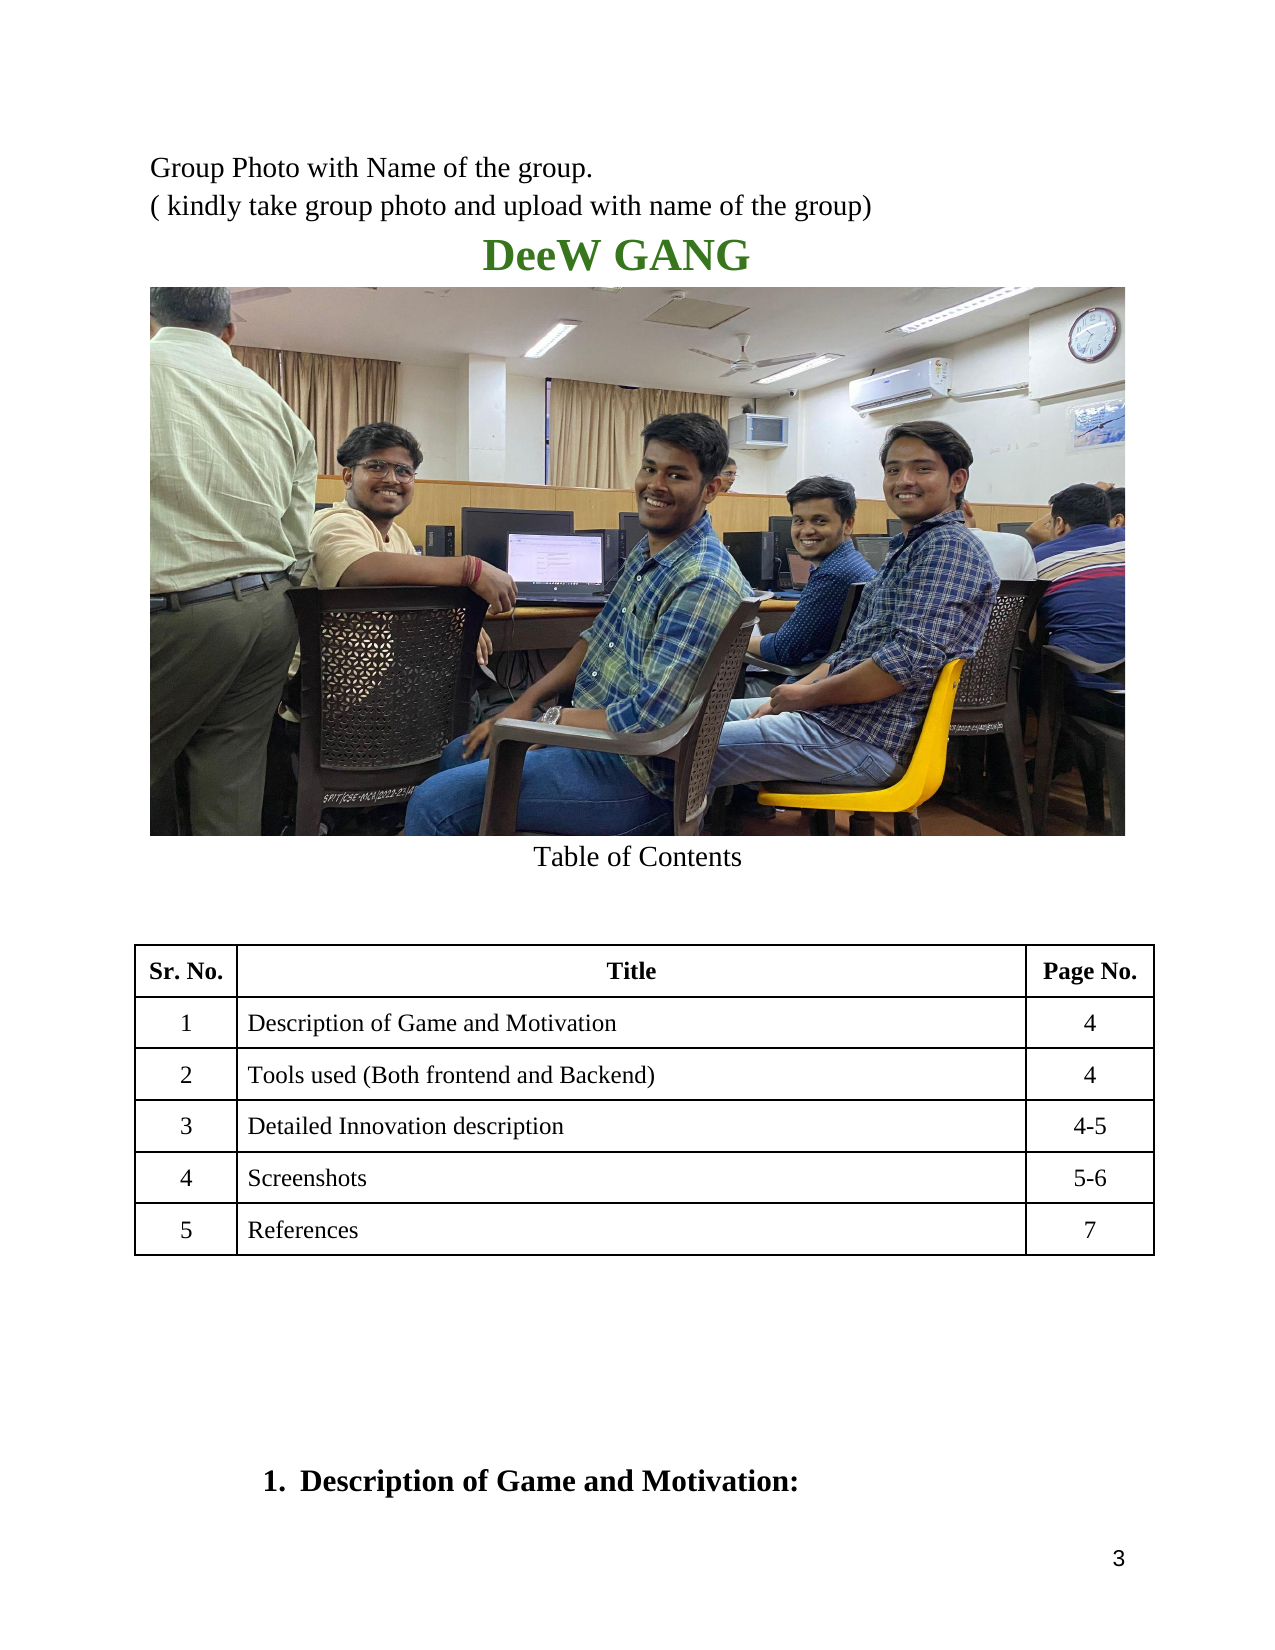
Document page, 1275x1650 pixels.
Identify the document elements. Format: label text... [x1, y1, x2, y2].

table_cell Detailed Innovation description [238, 1101, 1025, 1151]
table_cell 5-6 [1027, 1153, 1153, 1202]
table_cell References [238, 1204, 1025, 1254]
table_cell 4-5 [1027, 1101, 1153, 1151]
table_cell 7 [1027, 1204, 1153, 1254]
table_cell 4 [1027, 998, 1153, 1047]
table_cell 4 [1027, 1049, 1153, 1099]
text Table of Contents [150, 839, 1125, 873]
table_cell Description of Game and Motivation [238, 998, 1025, 1047]
text DeeW GANG [150, 227, 1125, 280]
table_header Sr. No. [136, 946, 236, 996]
text Group Photo with Name of the group. [150, 150, 1125, 183]
table_cell 5 [136, 1204, 236, 1254]
table_cell Tools used (Both frontend and Backend) [238, 1049, 1025, 1099]
table_header Page No. [1027, 946, 1153, 996]
table_header Title [238, 946, 1025, 996]
table_cell 2 [136, 1049, 236, 1099]
table_cell 1 [136, 998, 236, 1047]
table_cell Screenshots [238, 1153, 1025, 1202]
list Description of Game and Motivation: [262, 1462, 1125, 1498]
picture [150, 287, 1125, 836]
table_cell 3 [136, 1101, 236, 1151]
table_cell 4 [136, 1153, 236, 1202]
text ( kindly take group photo and upload with name of the group) [150, 188, 1125, 222]
